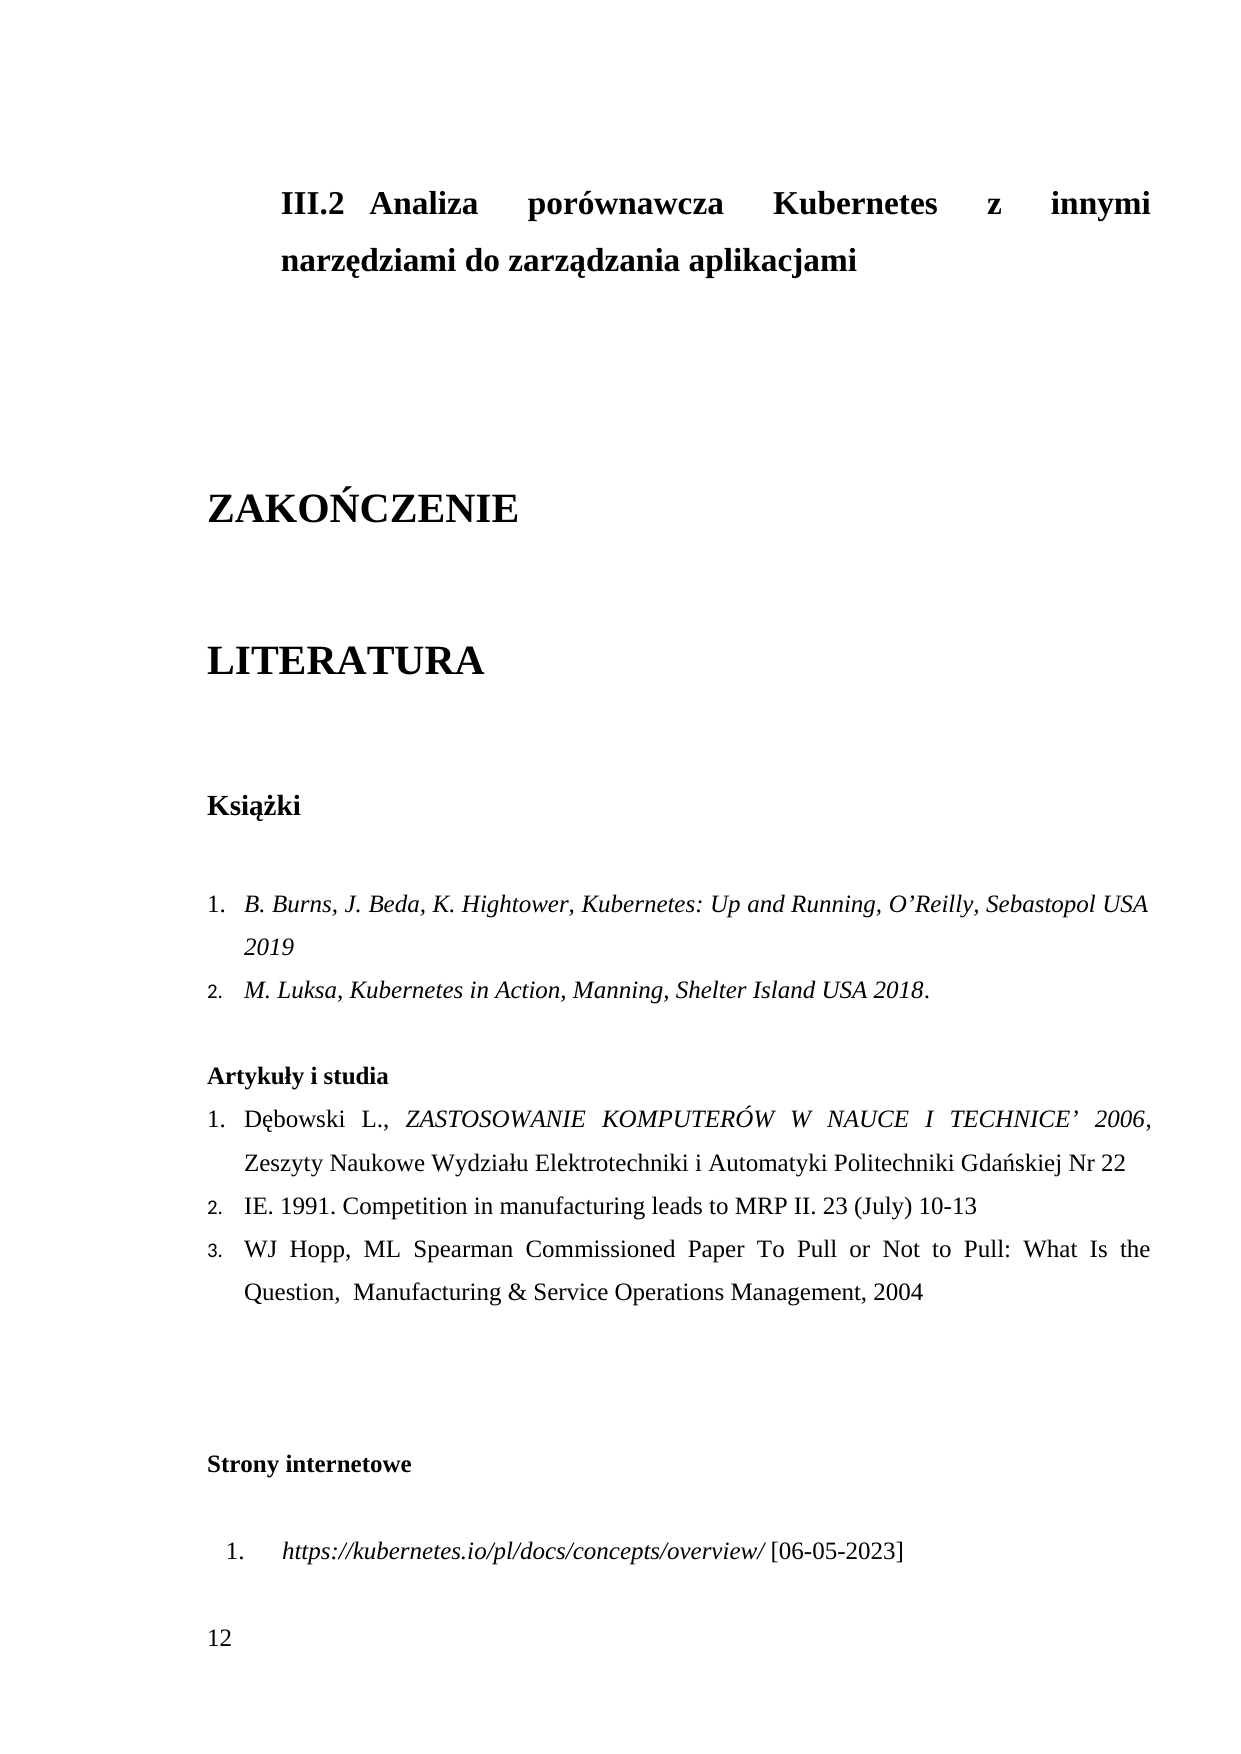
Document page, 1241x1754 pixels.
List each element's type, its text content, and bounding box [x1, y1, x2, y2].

list https://kubernetes.io/pl/docs/concepts/overview/ [06-05-2023] [244, 1536, 1152, 1564]
list Dębowski L., ZASTOSOWANIE KOMPUTERÓW W NAUCE I TECHNICE’ 2006, Zeszyty Naukowe Wydziału Elektrotechniki i Automatyki Politechniki Gdańskiej Nr 22 [207, 1104, 1152, 1176]
text Strony internetowe [207, 1449, 1152, 1478]
subtitle Analiza porównawcza Kubernetes z innymi narzędziami do zarządzania aplikacjami [281, 183, 1152, 279]
list IE. 1991. Competition in manufacturing leads to MRP II. 23 (July) 10-13 [207, 1191, 1152, 1219]
list WJ Hopp, ML Spearman Commissioned Paper To Pull or Not to Pull: What Is the Question, Manufacturing & Service Operations Management, 2004 [207, 1234, 1152, 1306]
text Książki [207, 788, 1152, 822]
text Artykuły i studia [207, 1061, 1152, 1090]
list B. Burns, J. Beda, K. Hightower, Kubernetes: Up and Running, O’Reilly, Sebastopol USA 2019 [207, 889, 1152, 961]
list M. Luksa, Kubernetes in Action, Manning, Shelter Island USA 2018. [207, 975, 1152, 1004]
text Zakończenie [207, 483, 1152, 531]
text LITERATURA [207, 636, 1152, 684]
